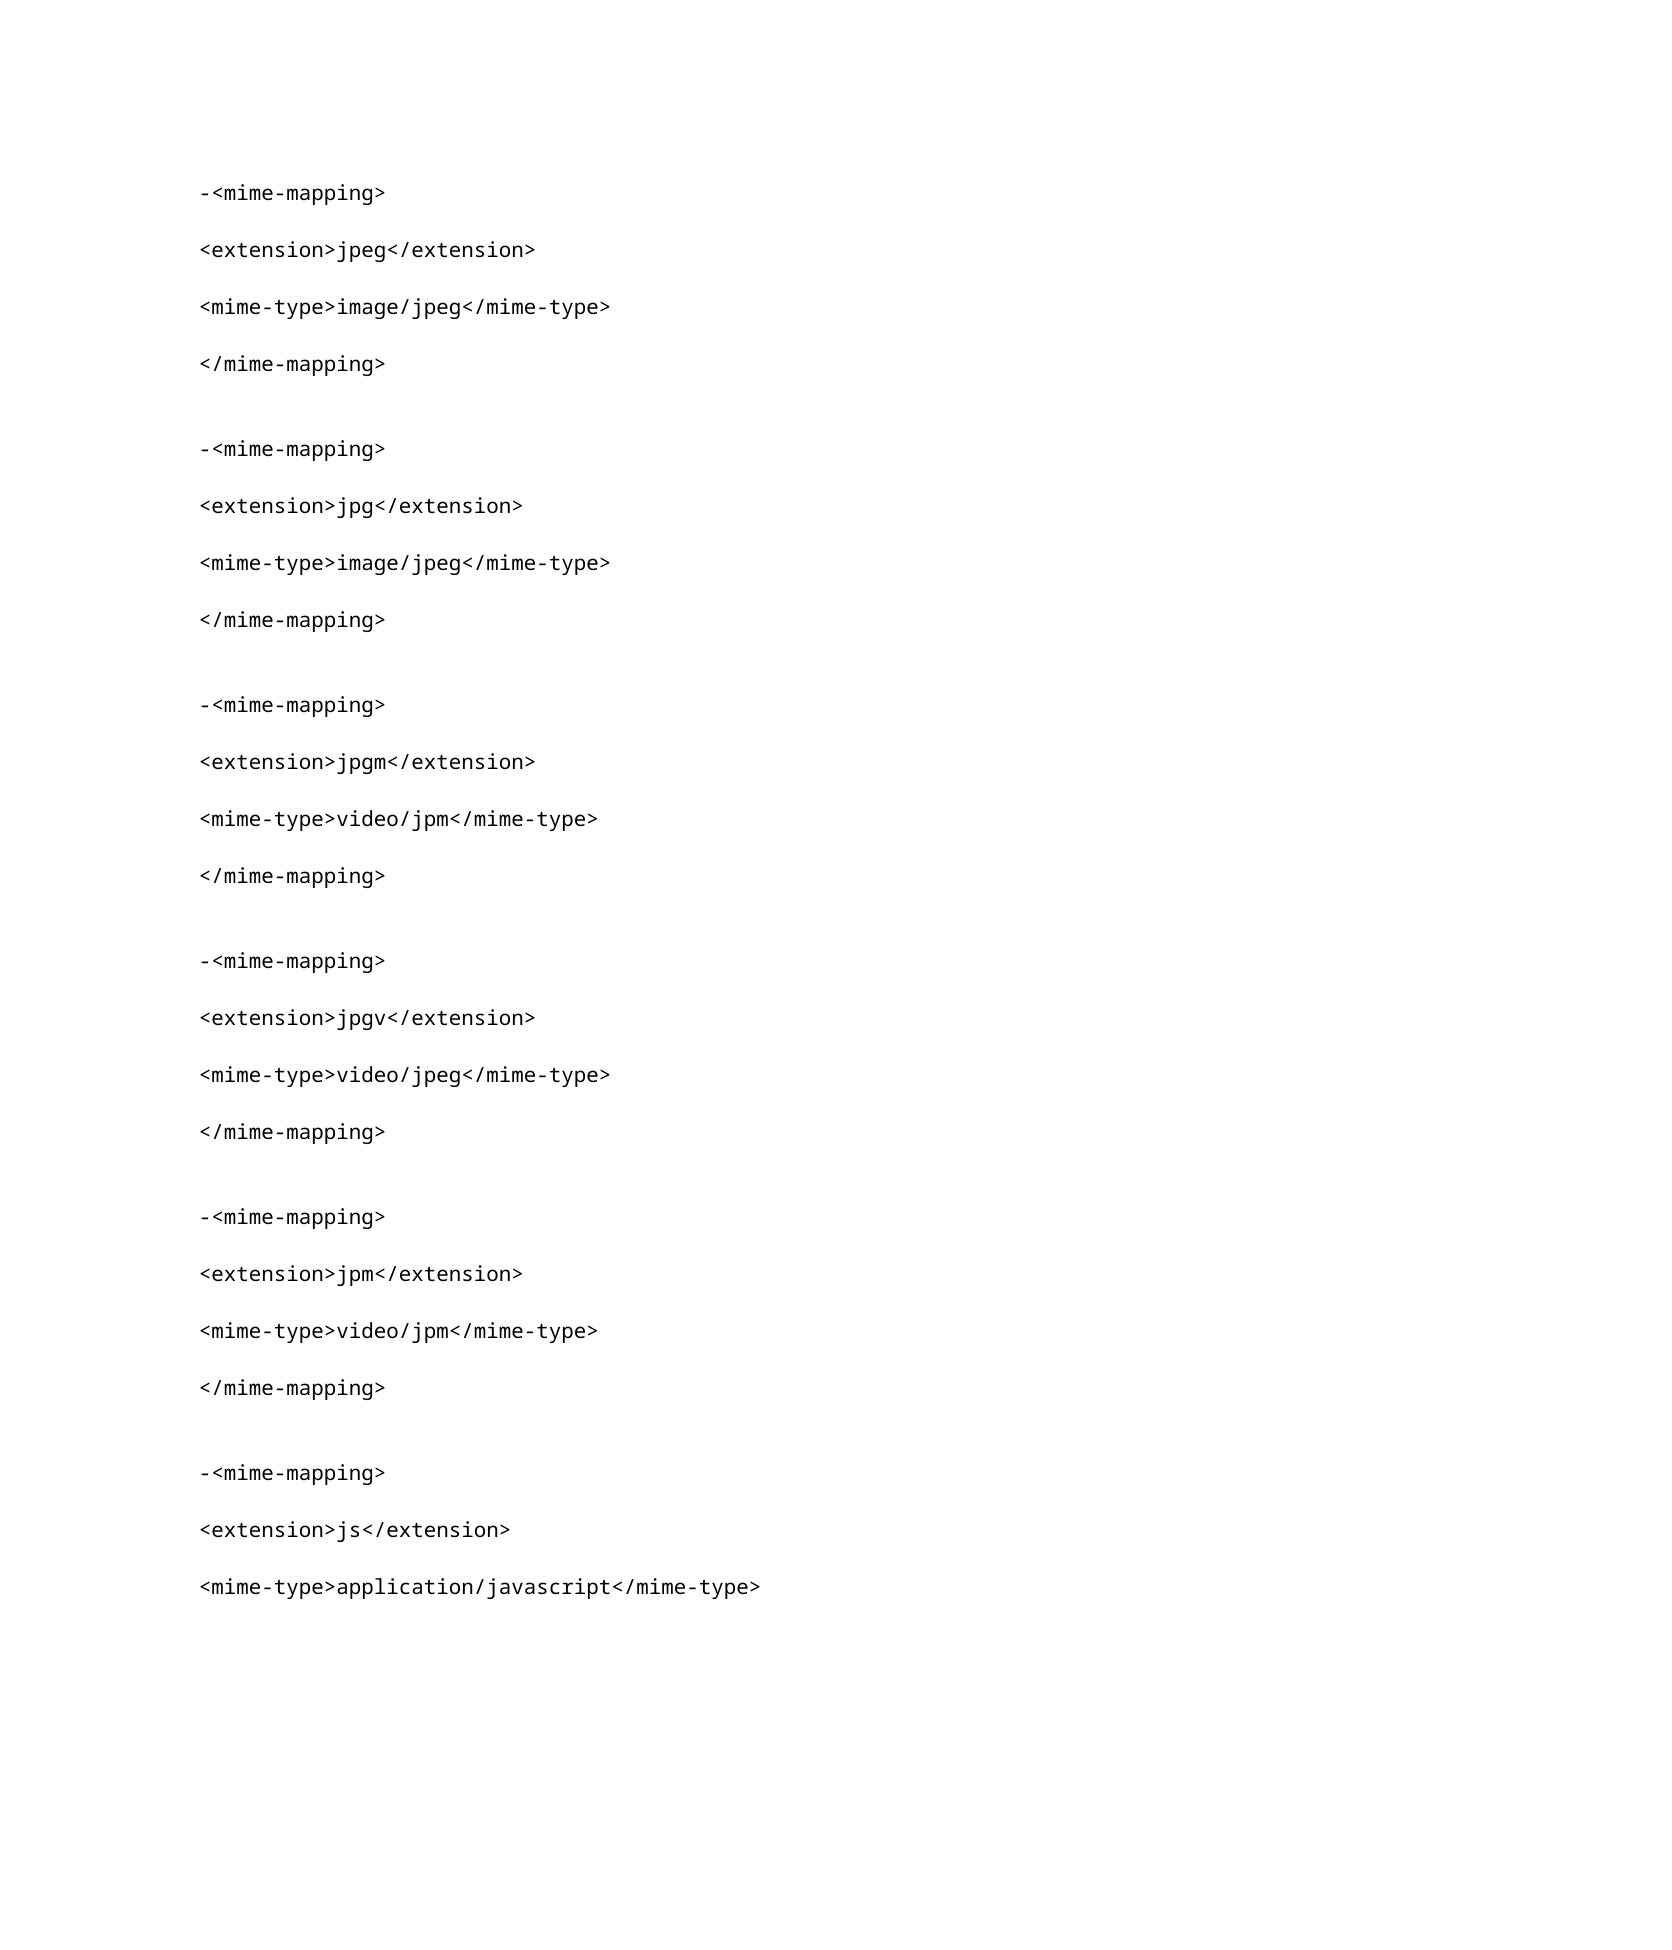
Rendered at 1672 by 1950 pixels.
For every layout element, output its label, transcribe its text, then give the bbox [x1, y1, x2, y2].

text -<mime-mapping> [198, 1202, 1473, 1231]
text </mime-mapping> [198, 1117, 1473, 1145]
text -<mime-mapping> [198, 1458, 1473, 1487]
text -<mime-mapping> [198, 434, 1473, 463]
text -<mime-mapping> [198, 946, 1473, 975]
text <extension>js</extension> [198, 1515, 1473, 1543]
text -<mime-mapping> [198, 178, 1473, 207]
text <extension>jpg</extension> [198, 491, 1473, 520]
text <mime-type>video/jpm</mime-type> [198, 1316, 1473, 1344]
text </mime-mapping> [198, 349, 1473, 377]
text </mime-mapping> [198, 605, 1473, 633]
text <extension>jpgm</extension> [198, 747, 1473, 776]
text <mime-type>application/javascript</mime-type> [198, 1572, 1473, 1600]
text <mime-type>image/jpeg</mime-type> [198, 292, 1473, 321]
text <mime-type>image/jpeg</mime-type> [198, 548, 1473, 577]
text <mime-type>video/jpeg</mime-type> [198, 1060, 1473, 1088]
text <extension>jpm</extension> [198, 1259, 1473, 1287]
text </mime-mapping> [198, 1373, 1473, 1401]
text <mime-type>video/jpm</mime-type> [198, 804, 1473, 832]
text -<mime-mapping> [198, 690, 1473, 719]
text </mime-mapping> [198, 861, 1473, 889]
text <extension>jpeg</extension> [198, 235, 1473, 264]
text <extension>jpgv</extension> [198, 1003, 1473, 1032]
